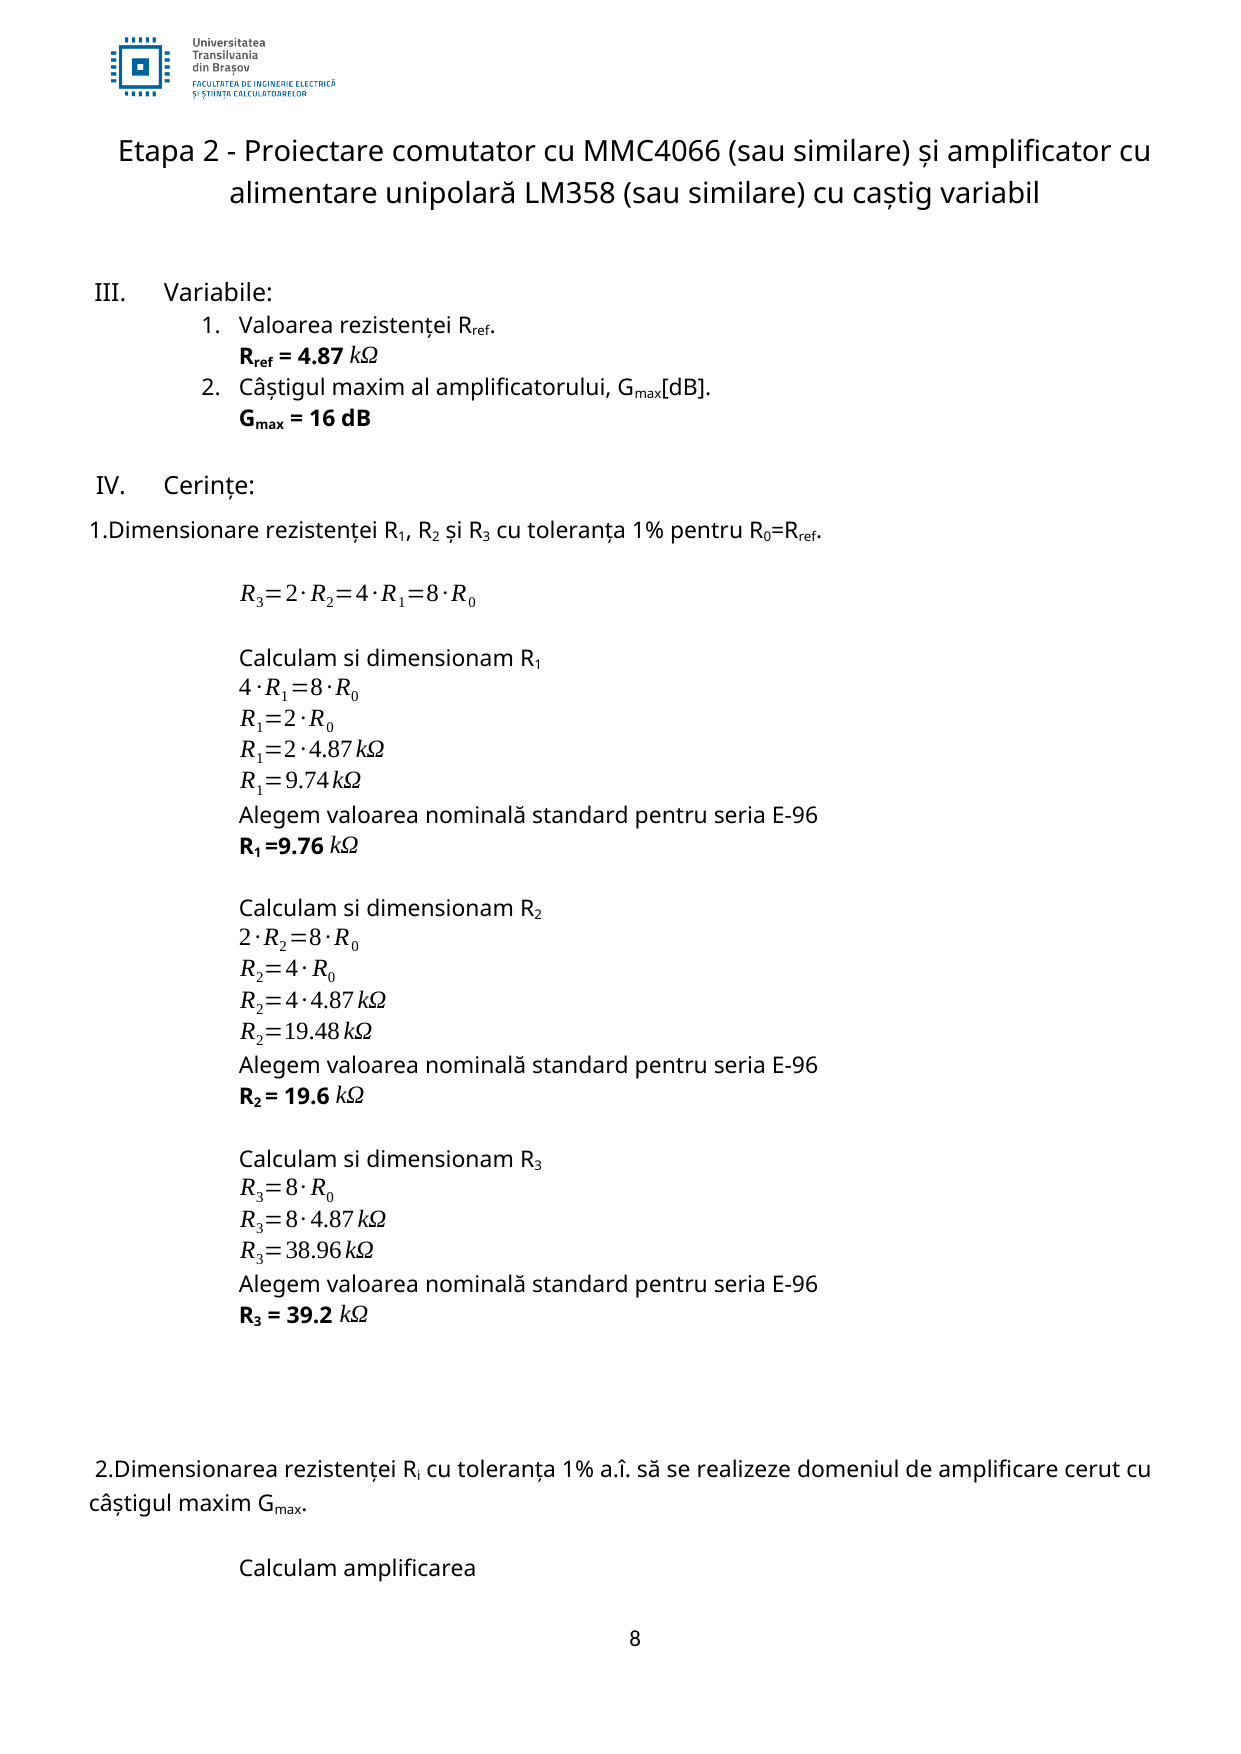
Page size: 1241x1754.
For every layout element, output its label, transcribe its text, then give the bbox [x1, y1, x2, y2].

subtitle 1.Dimensionare rezistenței R1, R2 şi R3 cu toleranța 1% pentru R0=Rref. [89, 514, 1181, 546]
picture [104, 27, 342, 103]
text Alegem valoarea nominală standard pentru seria E-96 [164, 1268, 1181, 1299]
subtitle 2.Dimensionarea rezistenței Ri cu toleranța 1% a.î. să se realizeze domeniul de amplificare cerut cu câştigul maxim Gmax. [89, 1453, 1181, 1518]
list Calculam si dimensionam R2 [239, 892, 1181, 923]
subtitle Etapa 2 - Proiectare comutator cu MMC4066 (sau similare) și amplificator cu alimentare unipolară LM358 (sau similare) cu caștig variabil [89, 130, 1181, 212]
list Gmax = 16 dB [239, 402, 1181, 434]
text Alegem valoarea nominală standard pentru seria E-96 [164, 1049, 1181, 1080]
list Calculam si dimensionam R1 [239, 642, 1181, 673]
list Valoarea rezistenței Rref. [201, 309, 1181, 340]
text Rref = 4.87 [164, 340, 1181, 371]
list Calculam si dimensionam R3 [239, 1143, 1181, 1174]
list R2 = 19.6 [239, 1080, 1181, 1111]
list Variabile: [126, 274, 1181, 309]
list Calculam amplificarea [239, 1552, 1181, 1583]
list Cerințe: [126, 468, 1181, 502]
list Câştigul maxim al amplificatorului, Gmax[dB]. [201, 371, 1181, 402]
text R1 =9.76 [164, 830, 1181, 861]
text R3 = 39.2 [164, 1299, 1181, 1331]
text Alegem valoarea nominală standard pentru seria E-96 [164, 798, 1181, 830]
